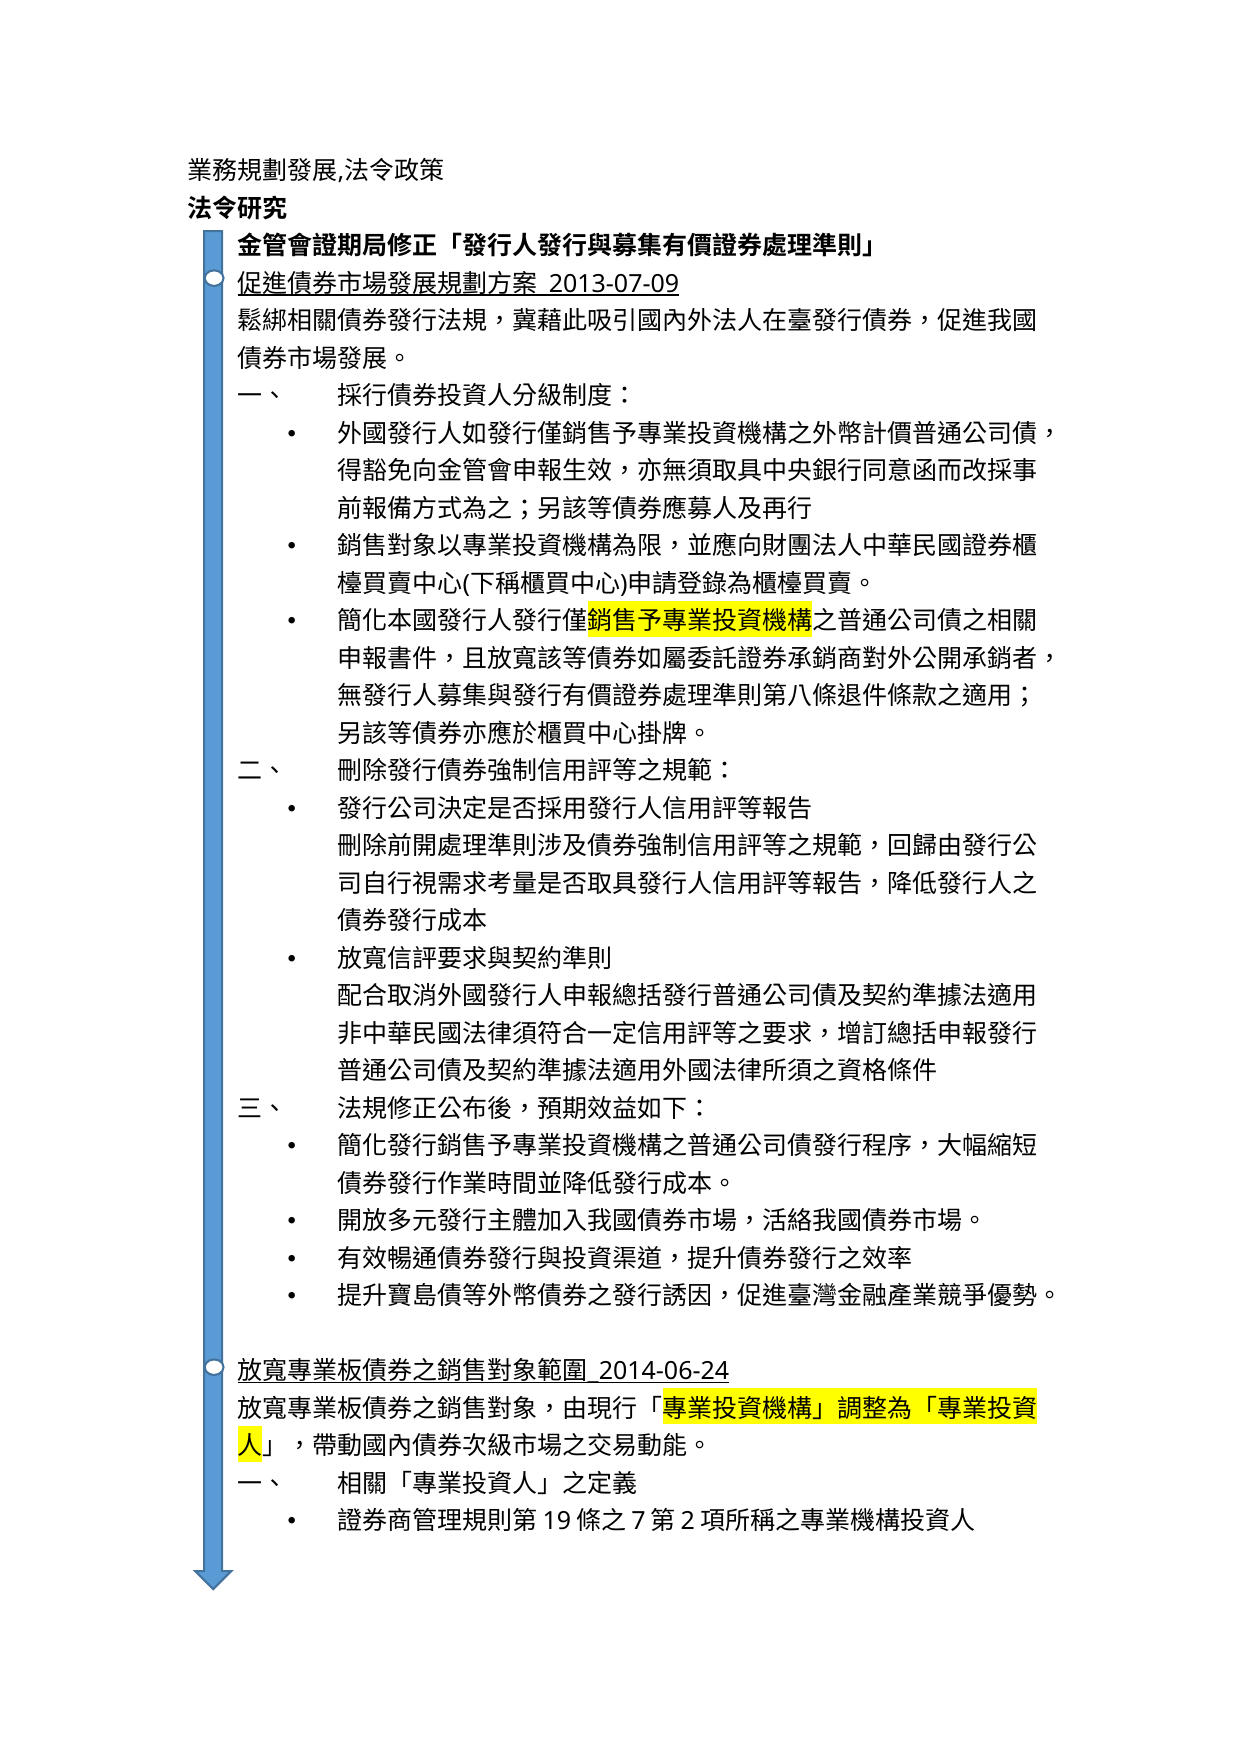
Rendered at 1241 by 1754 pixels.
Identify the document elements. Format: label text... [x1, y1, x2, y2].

list 證券商管理規則第19條之7第2項所稱之專業機構投資人 [287, 1500, 1053, 1537]
list 簡化本國發行人發行僅銷售予專業投資機構之普通公司債之相關申報書件，且放寬該等債券如屬委託證券承銷商對外公開承銷者，無發行人募集與發行有價證券處理準則第八條退件條款之適用；另該等債券亦應於櫃買中心掛牌。 [287, 600, 1053, 750]
text 鬆綁相關債券發行法規，冀藉此吸引國內外法人在臺發行債券，促進我國債券市場發展。 [237, 300, 1053, 375]
list 刪除發行債券強制信用評等之規範： [237, 750, 1053, 787]
text 業務規劃發展,法令政策 [187, 150, 1053, 187]
text 法令研究 [187, 187, 1053, 225]
list 刪除前開處理準則涉及債券強制信用評等之規範，回歸由發行公司自行視需求考量是否取具發行人信用評等報告，降低發行人之債券發行成本 [337, 825, 1053, 937]
text 促進債券市場發展規劃方案_2013-07-09 [237, 262, 1053, 300]
list 相關「專業投資人」之定義 [237, 1462, 1053, 1500]
list 開放多元發行主體加入我國債券市場，活絡我國債券市場。 [287, 1200, 1053, 1237]
list 外國發行人如發行僅銷售予專業投資機構之外幣計價普通公司債，得豁免向金管會申報生效，亦無須取具中央銀行同意函而改採事前報備方式為之；另該等債券應募人及再行 [287, 412, 1053, 525]
list 採行債券投資人分級制度： [237, 375, 1053, 412]
text 金管會證期局修正「發行人發行與募集有價證券處理準則」 [237, 225, 1053, 262]
list 法規修正公布後，預期效益如下： [237, 1087, 1053, 1125]
list 提升寶島債等外幣債券之發行誘因，促進臺灣金融產業競爭優勢。 [287, 1275, 1053, 1312]
list 放寬信評要求與契約準則 [287, 937, 1053, 975]
list 有效暢通債券發行與投資渠道，提升債券發行之效率 [287, 1237, 1053, 1275]
list 銷售對象以專業投資機構為限，並應向財團法人中華民國證券櫃檯買賣中心(下稱櫃買中心)申請登錄為櫃檯買賣。 [287, 525, 1053, 600]
list 簡化發行銷售予專業投資機構之普通公司債發行程序，大幅縮短債券發行作業時間並降低發行成本。 [287, 1125, 1053, 1200]
list 發行公司決定是否採用發行人信用評等報告 [287, 787, 1053, 825]
text 放寬專業板債券之銷售對象，由現行「專業投資機構」調整為「專業投資人」，帶動國內債券次級市場之交易動能。 [237, 1387, 1053, 1462]
list 配合取消外國發行人申報總括發行普通公司債及契約準據法適用非中華民國法律須符合一定信用評等之要求，增訂總括申報發行普通公司債及契約準據法適用外國法律所須之資格條件 [337, 975, 1053, 1087]
text 放寬專業板債券之銷售對象範圍_2014-06-24 [237, 1350, 1053, 1387]
